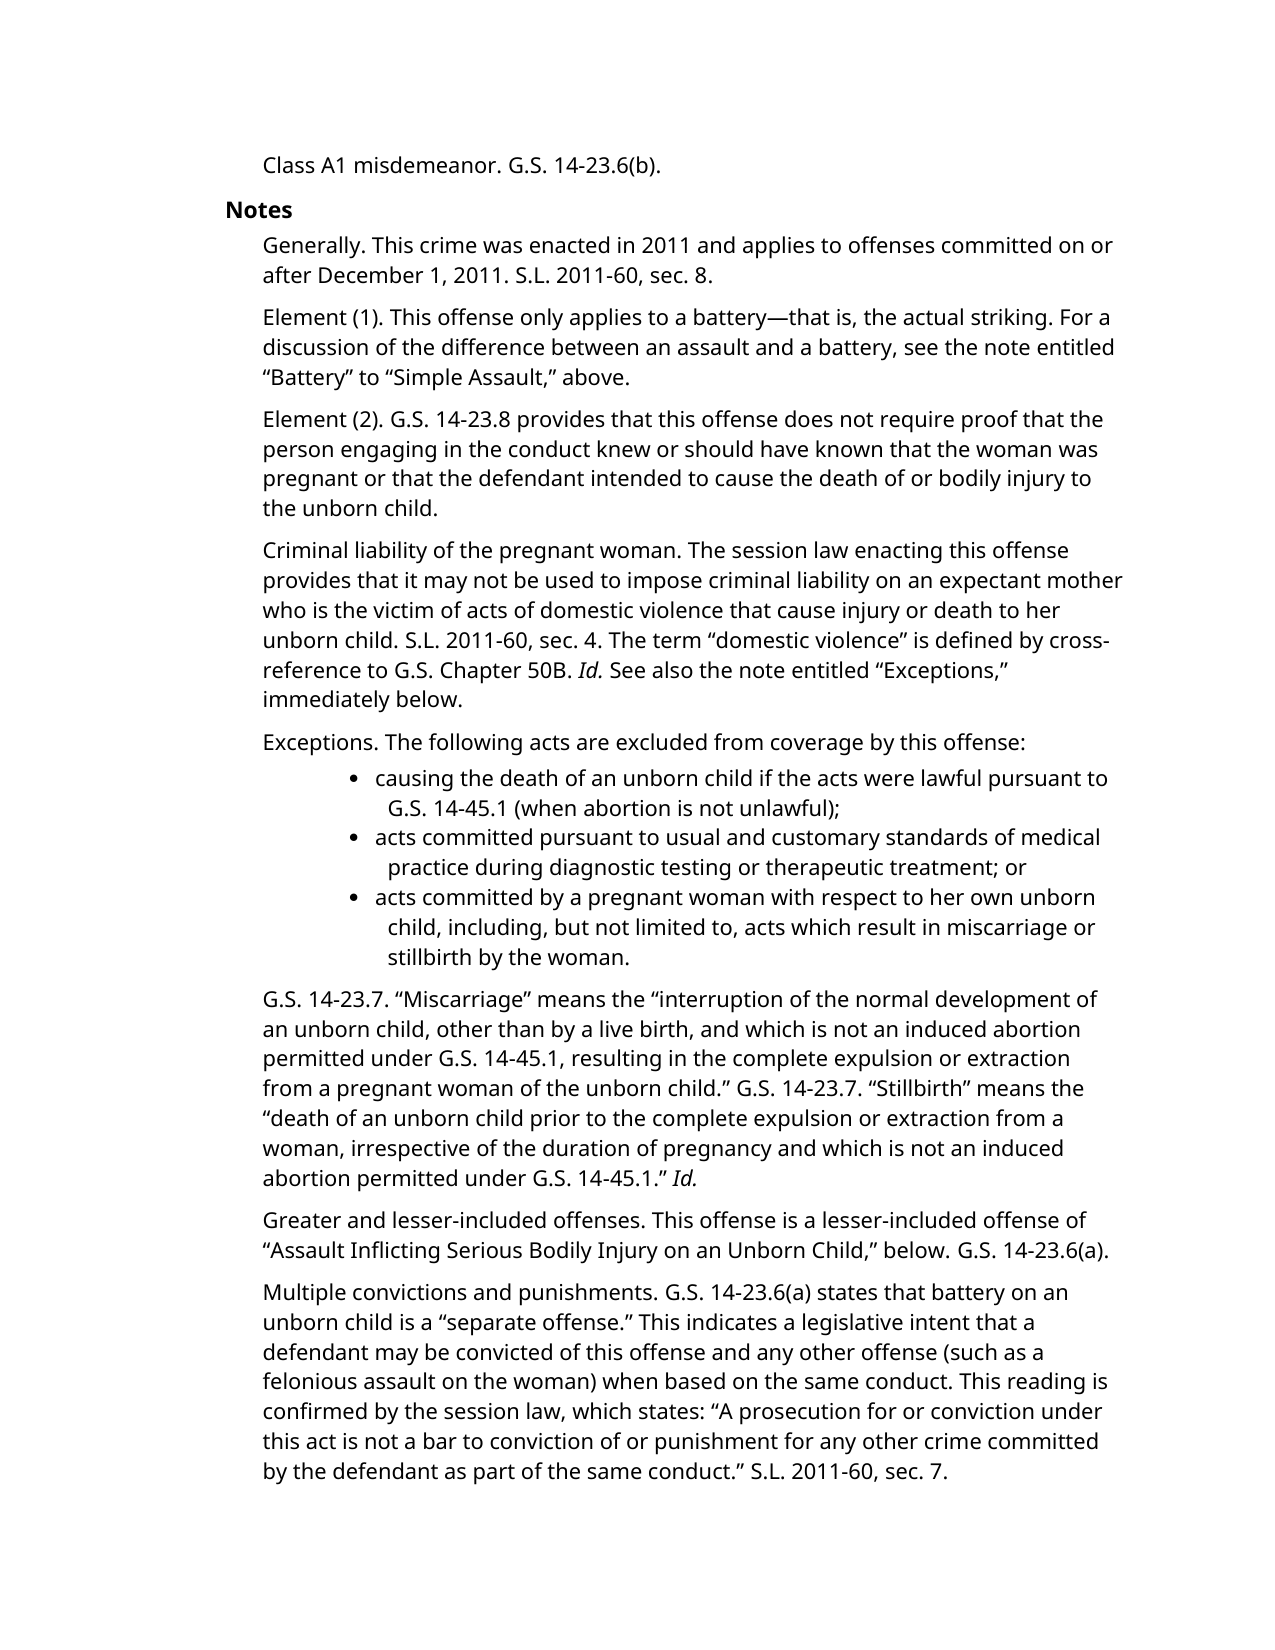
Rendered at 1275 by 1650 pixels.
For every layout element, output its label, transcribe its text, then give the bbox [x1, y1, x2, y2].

text Element (1). This offense only applies to a battery—that is, the actual striking. For a discussion of the difference between an assault and a battery, see the note entitled “Battery” to “Simple Assault,” above. [262, 302, 1125, 391]
list acts committed by a pregnant woman with respect to her own unborn child, including, but not limited to, acts which result in miscarriage or stillbirth by the woman. [350, 882, 1125, 971]
text Multiple convictions and punishments. G.S. 14‑23.6(a) states that battery on an unborn child is a “separate offense.” This indicates a legislative intent that a defendant may be convicted of this offense and any other offense (such as a felonious assault on the woman) when based on the same conduct. This reading is confirmed by the session law, which states: “A prosecution for or conviction under this act is not a bar to conviction of or punishment for any other crime committed by the defendant as part of the same conduct.” S.L. 2011-60, sec. 7. [262, 1277, 1125, 1485]
list acts committed pursuant to usual and customary standards of medical practice during diagnostic testing or therapeutic treatment; or [350, 822, 1125, 882]
text Class A1 misdemeanor. G.S. 14-23.6(b). [262, 150, 1125, 180]
text G.S. 14‑23.7. “Miscarriage” means the “interruption of the normal development of an unborn child, other than by a live birth, and which is not an induced abortion permitted under G.S. 14‑45.1, resulting in the complete expulsion or extraction from a pregnant woman of the unborn child.” G.S. 14-23.7. “Stillbirth” means the “death of an unborn child prior to the complete expulsion or extraction from a woman, irrespective of the duration of pregnancy and which is not an induced abortion permitted under G.S. 14‑45.1.” Id. [262, 984, 1125, 1192]
text Element (2). G.S. 14‑23.8 provides that this offense does not require proof that the person engaging in the conduct knew or should have known that the woman was pregnant or that the defendant intended to cause the death of or bodily injury to the unborn child. [262, 404, 1125, 523]
text Criminal liability of the pregnant woman. The session law enacting this offense provides that it may not be used to impose criminal liability on an expectant mother who is the victim of acts of domestic violence that cause injury or death to her unborn child. S.L. 2011-60, sec. 4. The term “domestic violence” is defined by cross-reference to G.S. Chapter 50B. Id. See also the note entitled “Exceptions,” immediately below. [262, 535, 1125, 714]
text Exceptions. The following acts are excluded from coverage by this offense: [262, 727, 1125, 756]
text Notes [225, 194, 1125, 226]
list causing the death of an unborn child if the acts were lawful pursuant to G.S. 14‑45.1 (when abortion is not unlawful); [350, 763, 1125, 822]
text Greater and lesser-included offenses. This offense is a lesser-included offense of “Assault Inflicting Serious Bodily Injury on an Unborn Child,” below. G.S. 14-23.6(a). [262, 1205, 1125, 1264]
text Generally. This crime was enacted in 2011 and applies to offenses committed on or after December 1, 2011. S.L. 2011-60, sec. 8. [262, 230, 1125, 289]
